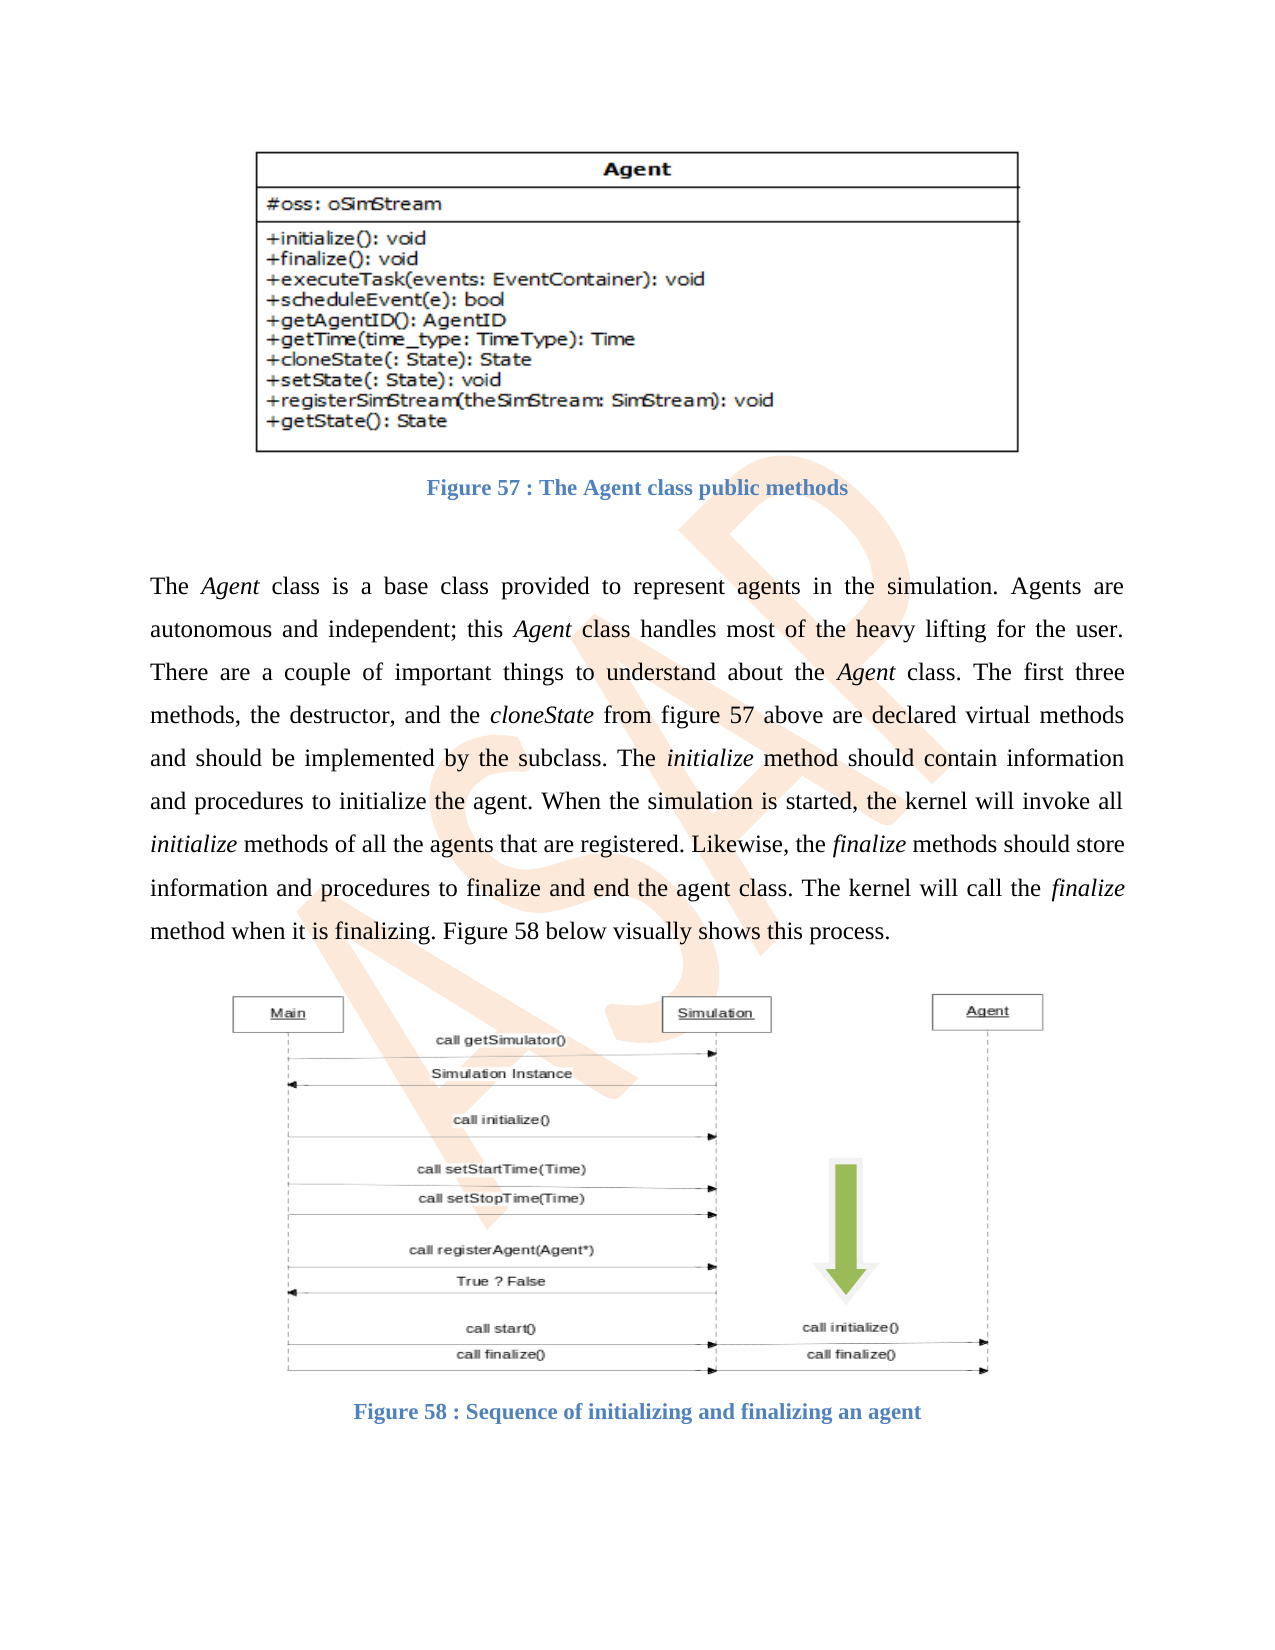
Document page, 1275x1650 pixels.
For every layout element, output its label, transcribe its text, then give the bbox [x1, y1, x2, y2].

text Figure 58 : Sequence of initializing and finalizing an agent [150, 1398, 1125, 1424]
picture [253, 150, 1022, 454]
text Figure 57 : The Agent class public methods [150, 474, 1125, 500]
text The Agent class is a base class provided to represent agents in the simulation. Agents are autonomous and independent; this Agent class handles most of the heavy lifting for the user. There are a couple of important things to understand about the Agent class. The first three methods, the destructor, and the cloneState from figure 57 above are declared virtual methods and should be implemented by the subclass. The initialize method should contain information and procedures to initialize the agent. When the simulation is started, the kernel will invoke all initialize methods of all the agents that are registered. Likewise, the finalize methods should store information and procedures to finalize and end the agent class. The kernel will call the finalize method when it is finalizing. Figure 58 below visually shows this process. [150, 571, 1125, 944]
